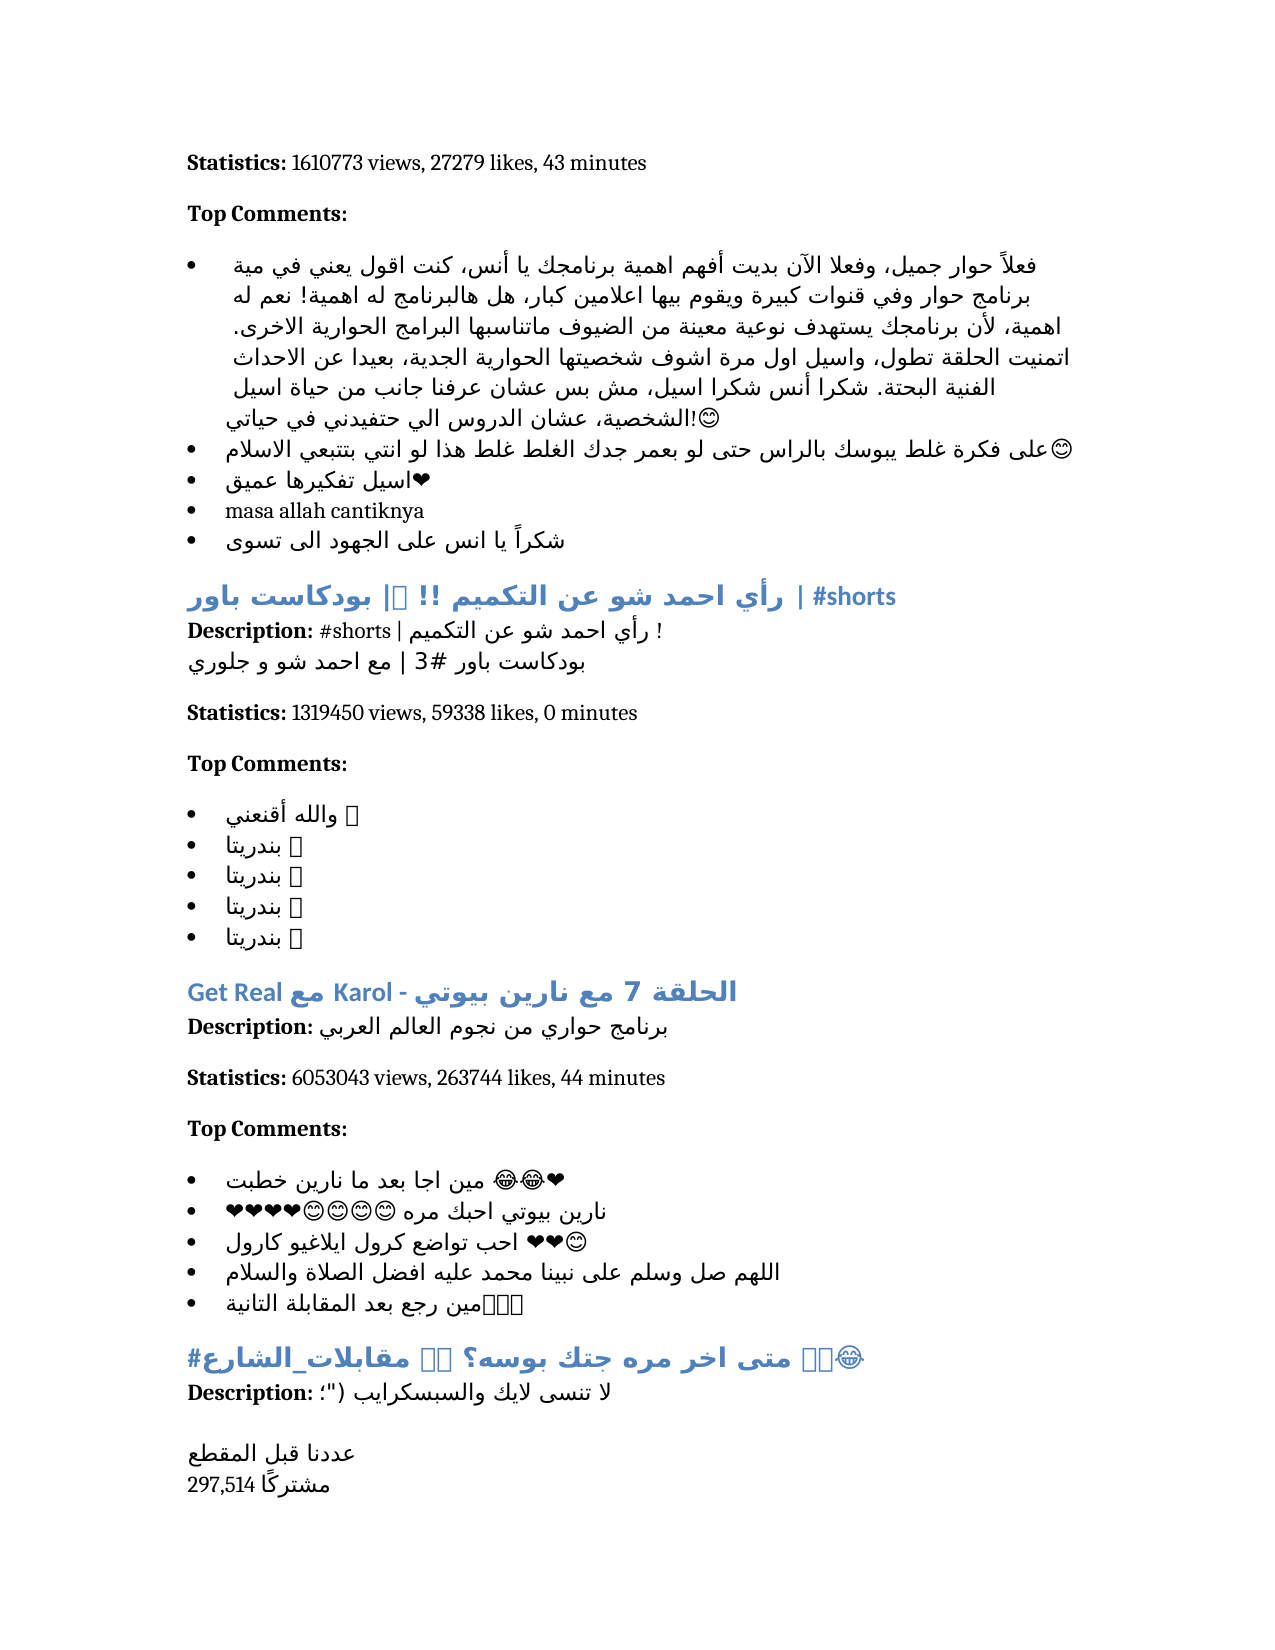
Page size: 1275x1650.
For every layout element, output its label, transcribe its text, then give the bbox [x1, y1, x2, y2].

text Statistics: 6053043 views, 263744 likes, 44 minutes [187, 1065, 1087, 1091]
list اسيل تفكيرها عميق❤ [187, 467, 1087, 493]
list مين رجع بعد المقابلة التانية🙂🙂🙂 [187, 1290, 1087, 1317]
text Top Comments: [187, 750, 1087, 777]
list مين اجا بعد ما نارين خطبت 😂😂❤ [187, 1167, 1087, 1194]
subtitle Get Real مع Karol - الحلقة 7 مع نارين بيوتي [187, 975, 1087, 1008]
list بندريتا 🤡 [187, 863, 1087, 889]
list والله أقنعني 🫡 [187, 801, 1087, 828]
list على فكرة غلط يبوسك بالراس حتى لو بعمر جدك الغلط غلط هذا لو انتي بتتبعي الاسلام😊 [187, 436, 1087, 463]
text Statistics: 1610773 views, 27279 likes, 43 minutes [187, 150, 1087, 176]
text Top Comments: [187, 201, 1087, 227]
subtitle #مقابلات_الشارع 🇸🇦 متى اخر مره جتك بوسه؟ 💋💋😂 [187, 1341, 1087, 1374]
list بندريتا 🤡 [187, 893, 1087, 920]
text Description: #shorts | رأي احمد شو عن التكميم ! بودكاست باور #3 | مع احمد شو و جلوري [187, 617, 1087, 674]
list شكراً يا انس على الجهود الى تسوى [187, 528, 1087, 554]
text Top Comments: [187, 1116, 1087, 1142]
text Statistics: 1319450 views, 59338 likes, 0 minutes [187, 699, 1087, 726]
list احب تواضع كرول ايلاغيو كارول ❤❤😊 [187, 1229, 1087, 1255]
list بندريتا 🤡 [187, 924, 1087, 951]
subtitle رأي احمد شو عن التكميم !! 🍔| بودكاست باور | #shorts [187, 579, 1087, 612]
list فعلاً حوار جميل، وفعلا الآن بديت أفهم اهمية برنامجك يا أنس، كنت اقول يعني في مية برنامج حوار وفي قنوات كبيرة ويقوم بيها اعلامين كبار، هل هالبرنامج له اهمية! نعم له اهمية، لأن برنامجك يستهدف نوعية معينة من الضيوف ماتناسبها البرامج الحوارية الاخرى. اتمنيت الحلقة تطول، واسيل اول مرة اشوف شخصيتها الحوارية الجدية، بعيدا عن الاحداث الفنية البحتة. شكرا أنس شكرا اسيل، مش بس عشان عرفنا جانب من حياة اسيل الشخصية، عشان الدروس الي حتفيدني في حياتي!🙏🏼😊 [187, 252, 1087, 432]
list اللهم صل وسلم على نبينا محمد عليه افضل الصلاة والسلام [187, 1259, 1087, 1286]
list ❤❤❤❤😊😊😊😊🎉🎉🎉🎉 نارين بيوتي احبك مره [187, 1198, 1087, 1225]
list بندريتا 🤡 [187, 832, 1087, 859]
list masa allah cantiknya [187, 497, 1087, 524]
text Description: برنامج حواري من نجوم العالم العربي [187, 1013, 1087, 1040]
